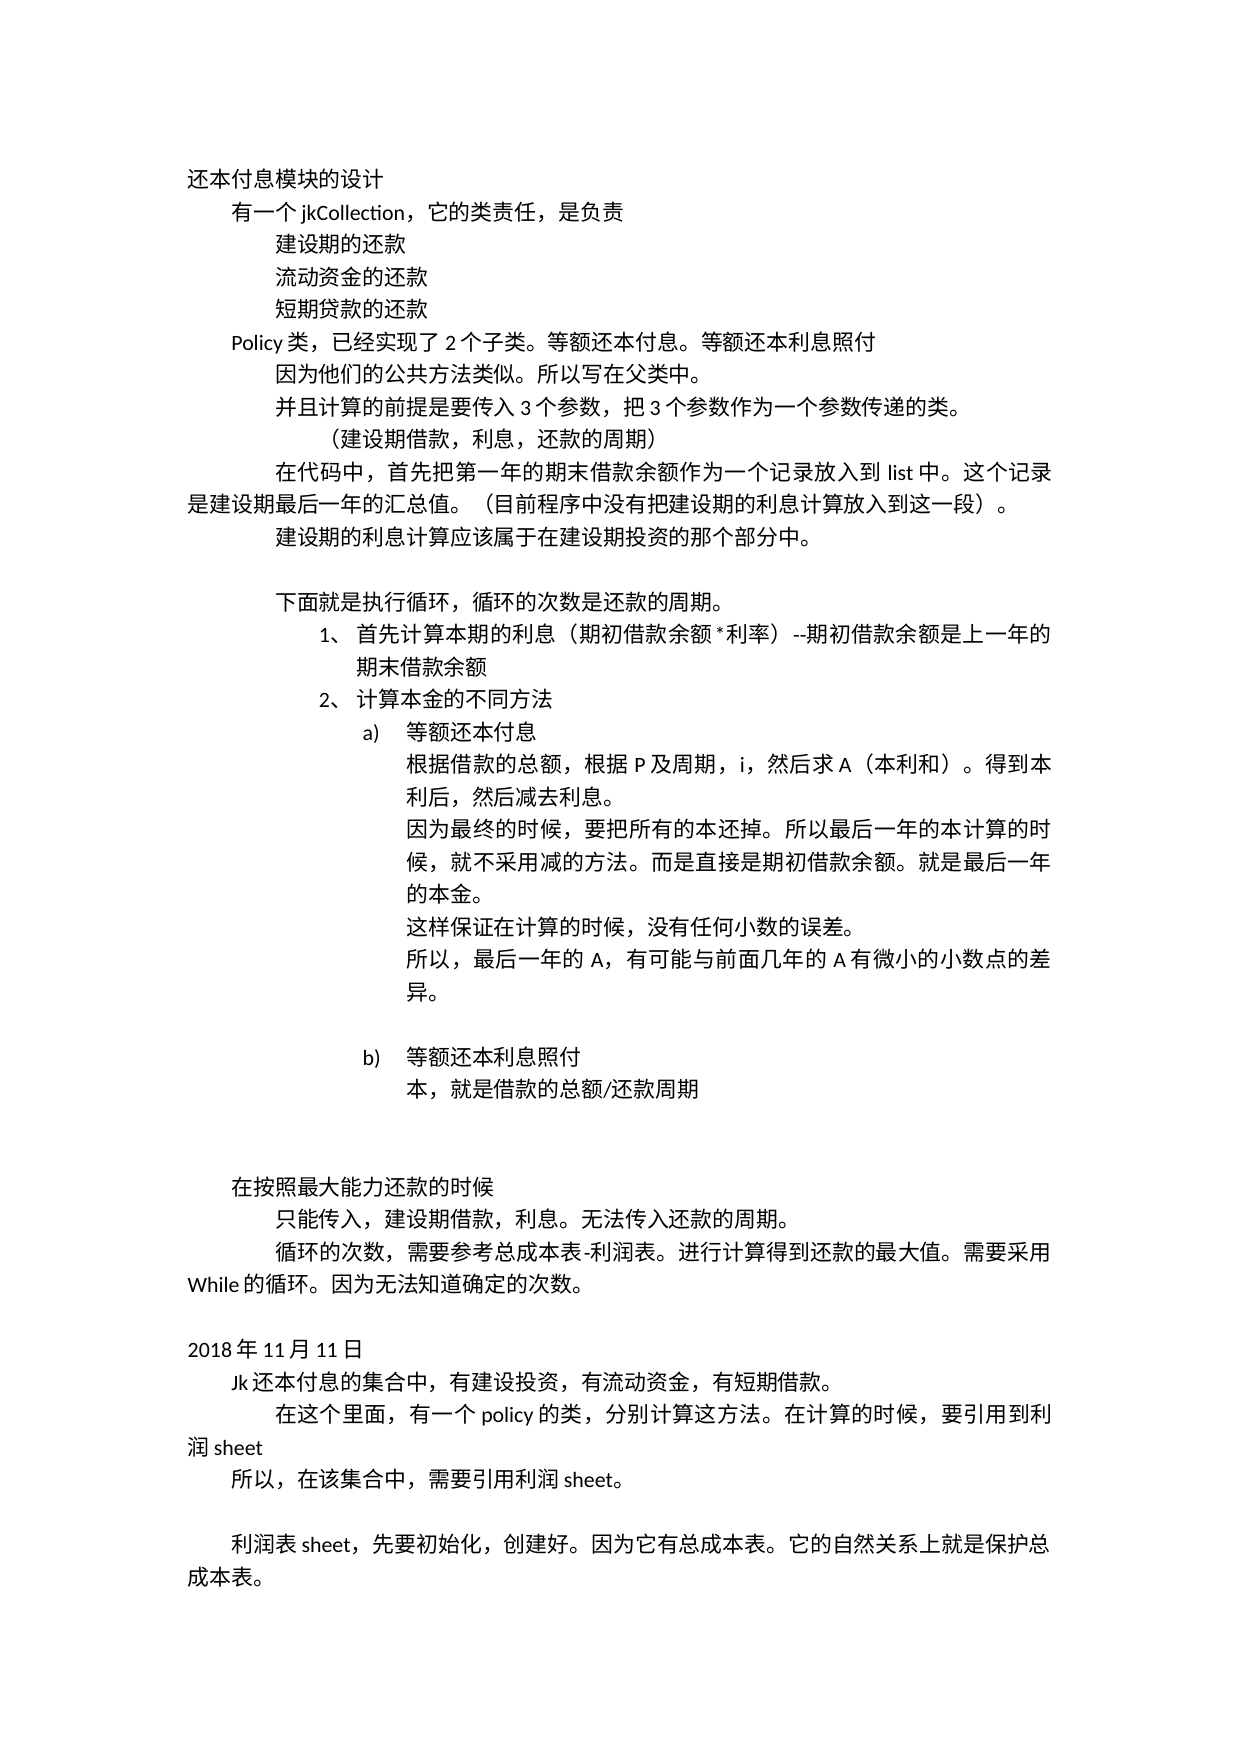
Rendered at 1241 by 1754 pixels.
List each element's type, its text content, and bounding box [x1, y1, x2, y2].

text Jk还本付息的集合中，有建设投资，有流动资金，有短期借款。 [187, 1364, 1053, 1397]
text 利润表sheet，先要初始化，创建好。因为它有总成本表。它的自然关系上就是保护总成本表。 [187, 1527, 1053, 1592]
list 根据借款的总额，根据P及周期，i，然后求A（本利和）。得到本利后，然后减去利息。 [406, 747, 1053, 812]
text 建设期的利息计算应该属于在建设期投资的那个部分中。 [187, 519, 1053, 552]
list 等额还本利息照付 [362, 1039, 1053, 1072]
text Policy类，已经实现了2个子类。等额还本付息。等额还本利息照付 [187, 324, 1053, 357]
text 循环的次数，需要参考总成本表-利润表。进行计算得到还款的最大值。需要采用While的循环。因为无法知道确定的次数。 [187, 1234, 1053, 1299]
text （建设期借款，利息，还款的周期） [187, 422, 1053, 454]
text 流动资金的还款 [187, 259, 1053, 292]
text 2018年11月11日 [187, 1332, 1053, 1364]
text 因为他们的公共方法类似。所以写在父类中。 [187, 357, 1053, 389]
list 这样保证在计算的时候，没有任何小数的误差。 [406, 909, 1053, 942]
text 并且计算的前提是要传入3个参数，把3个参数作为一个参数传递的类。 [187, 389, 1053, 422]
text 在这个里面，有一个policy的类，分别计算这方法。在计算的时候，要引用到利润sheet [187, 1397, 1053, 1462]
text 在按照最大能力还款的时候 [187, 1169, 1053, 1202]
list 计算本金的不同方法 [319, 682, 1053, 714]
list 首先计算本期的利息（期初借款余额*利率）--期初借款余额是上一年的期末借款余额 [319, 617, 1053, 682]
text 建设期的还款 [187, 227, 1053, 259]
list 因为最终的时候，要把所有的本还掉。所以最后一年的本计算的时候，就不采用减的方法。而是直接是期初借款余额。就是最后一年的本金。 [406, 812, 1053, 909]
text 所以，在该集合中，需要引用利润sheet。 [187, 1462, 1053, 1494]
list 等额还本付息 [362, 714, 1053, 747]
text 只能传入，建设期借款，利息。无法传入还款的周期。 [187, 1202, 1053, 1234]
text 还本付息模块的设计 [187, 162, 1053, 194]
text 下面就是执行循环，循环的次数是还款的周期。 [187, 584, 1053, 617]
text 短期贷款的还款 [187, 292, 1053, 324]
list 本，就是借款的总额/还款周期 [406, 1072, 1053, 1104]
text 有一个jkCollection，它的类责任，是负责 [187, 194, 1053, 227]
list 所以，最后一年的A，有可能与前面几年的A有微小的小数点的差异。 [406, 942, 1053, 1007]
text 在代码中，首先把第一年的期末借款余额作为一个记录放入到list中。这个记录是建设期最后一年的汇总值。（目前程序中没有把建设期的利息计算放入到这一段）。 [187, 454, 1053, 519]
